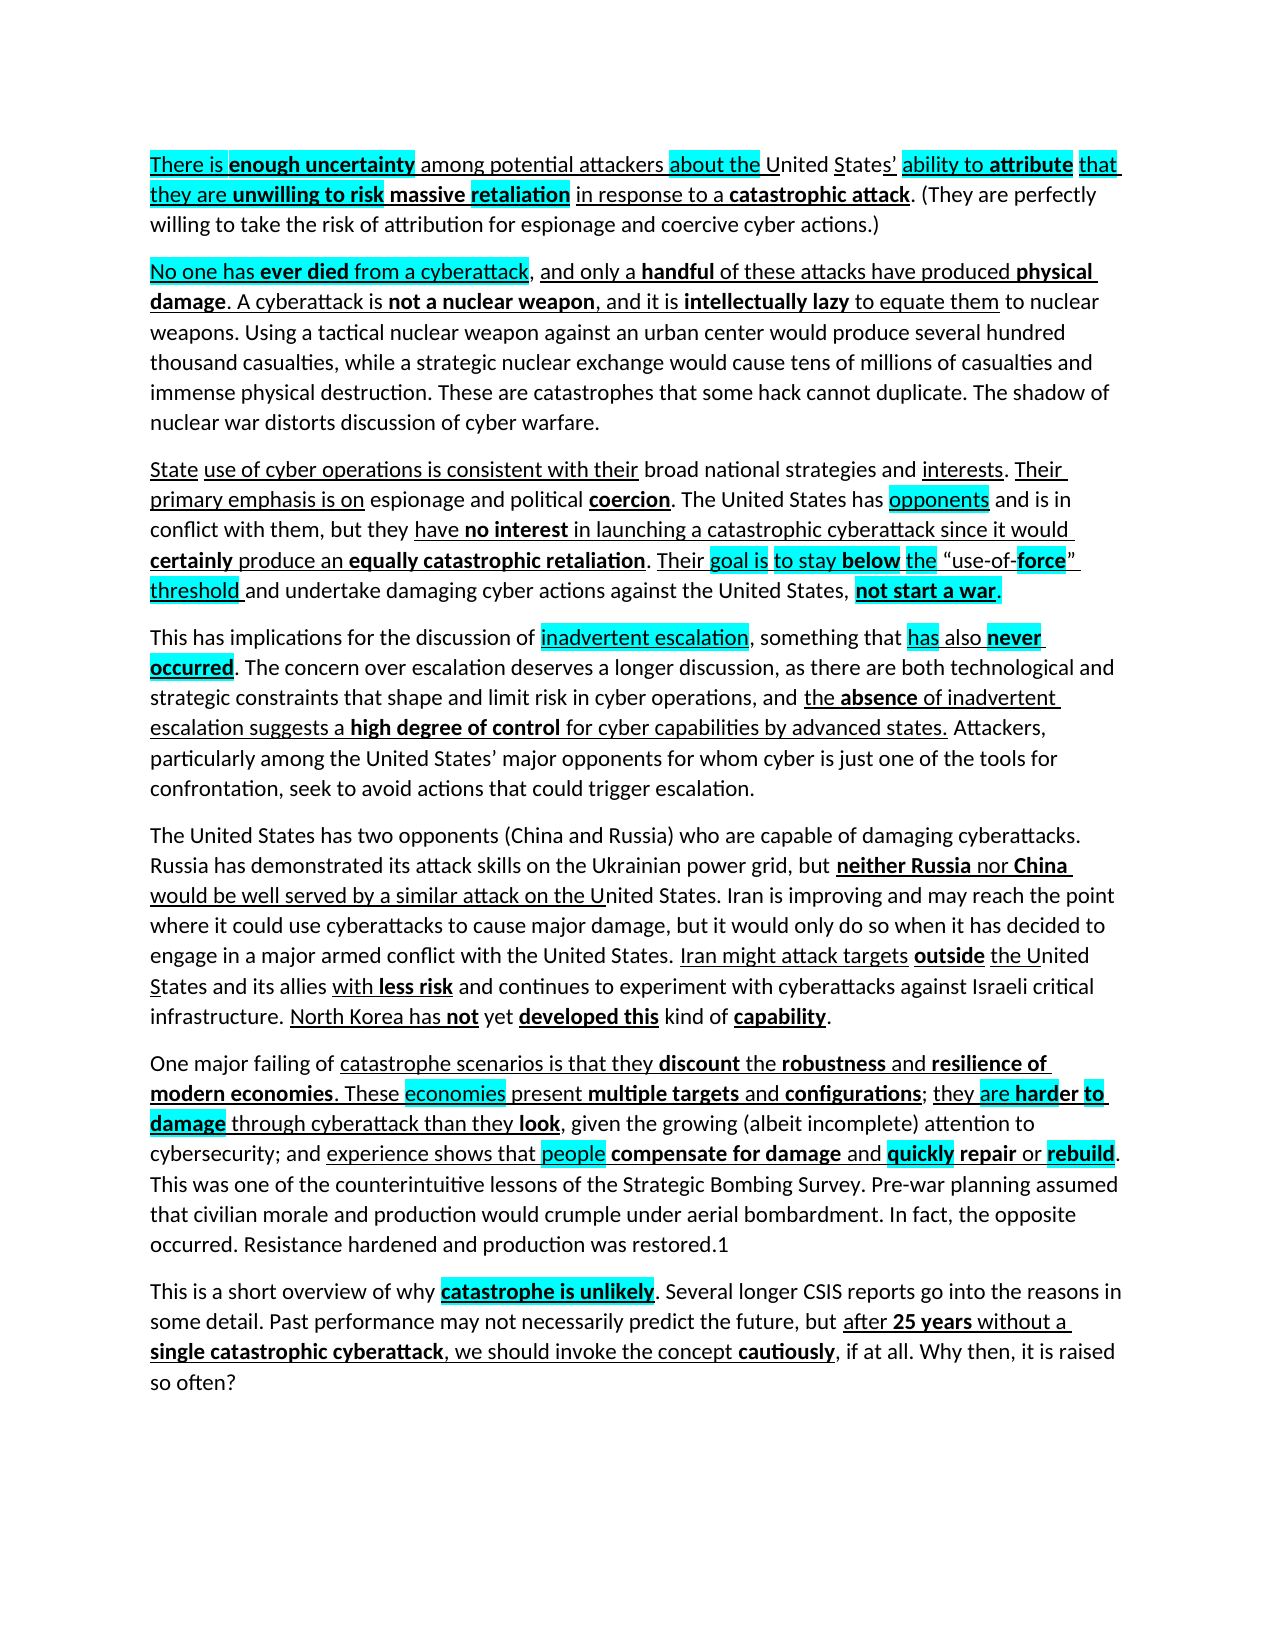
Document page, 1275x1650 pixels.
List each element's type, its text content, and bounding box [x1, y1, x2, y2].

text There is enough uncertainty among potential attackers about the United States’ ability to attribute that they are unwilling to risk massive retaliation in response to a catastrophic attack. (They are perfectly willing to take the risk of attribution for espionage and coercive cyber actions.) [150, 150, 1125, 238]
text One major failing of catastrophe scenarios is that they discount the robustness and resilience of modern economies. These economies present multiple targets and configurations; they are harder to damage through cyberattack than they look, given the growing (albeit incomplete) attention to cybersecurity; and experience shows that people compensate for damage and quickly repair or rebuild. This was one of the counterintuitive lessons of the Strategic Bombing Survey. Pre-war planning assumed that civilian morale and production would crumple under aerial bombardment. In fact, the opposite occurred. Resistance hardened and production was restored.1 [150, 1049, 1125, 1258]
text State use of cyber operations is consistent with their broad national strategies and interests. Their primary emphasis is on espionage and political coercion. The United States has opponents and is in conflict with them, but they have no interest in launching a catastrophic cyberattack since it would certainly produce an equally catastrophic retaliation. Their goal is to stay below the “use-of-force” threshold and undertake damaging cyber actions against the United States, not start a war. [150, 455, 1125, 604]
text No one has ever died from a cyberattack, and only a handful of these attacks have produced physical damage. A cyberattack is not a nuclear weapon, and it is intellectually lazy to equate them to nuclear weapons. Using a tactical nuclear weapon against an urban center would produce several hundred thousand casualties, while a strategic nuclear exchange would cause tens of millions of casualties and immense physical destruction. These are catastrophes that some hack cannot duplicate. The shadow of nuclear war distorts discussion of cyber warfare. [150, 257, 1125, 436]
text The United States has two opponents (China and Russia) who are capable of damaging cyberattacks. Russia has demonstrated its attack skills on the Ukrainian power grid, but neither Russia nor China would be well served by a similar attack on the United States. Iran is improving and may reach the point where it could use cyberattacks to cause major damage, but it would only do so when it has decided to engage in a major armed conflict with the United States. Iran might attack targets outside the United States and its allies with less risk and continues to experiment with cyberattacks against Israeli critical infrastructure. North Korea has not yet developed this kind of capability. [150, 821, 1125, 1030]
text This is a short overview of why catastrophe is unlikely. Several longer CSIS reports go into the reasons in some detail. Past performance may not necessarily predict the future, but after 25 years without a single catastrophic cyberattack, we should invoke the concept cautiously, if at all. Why then, it is raised so often? [150, 1277, 1125, 1396]
text This has implications for the discussion of inadvertent escalation, something that has also never occurred. The concern over escalation deserves a longer discussion, as there are both technological and strategic constraints that shape and limit risk in cyber operations, and the absence of inadvertent escalation suggests a high degree of control for cyber capabilities by advanced states. Attackers, particularly among the United States’ major opponents for whom cyber is just one of the tools for confrontation, seek to avoid actions that could trigger escalation. [150, 623, 1125, 802]
